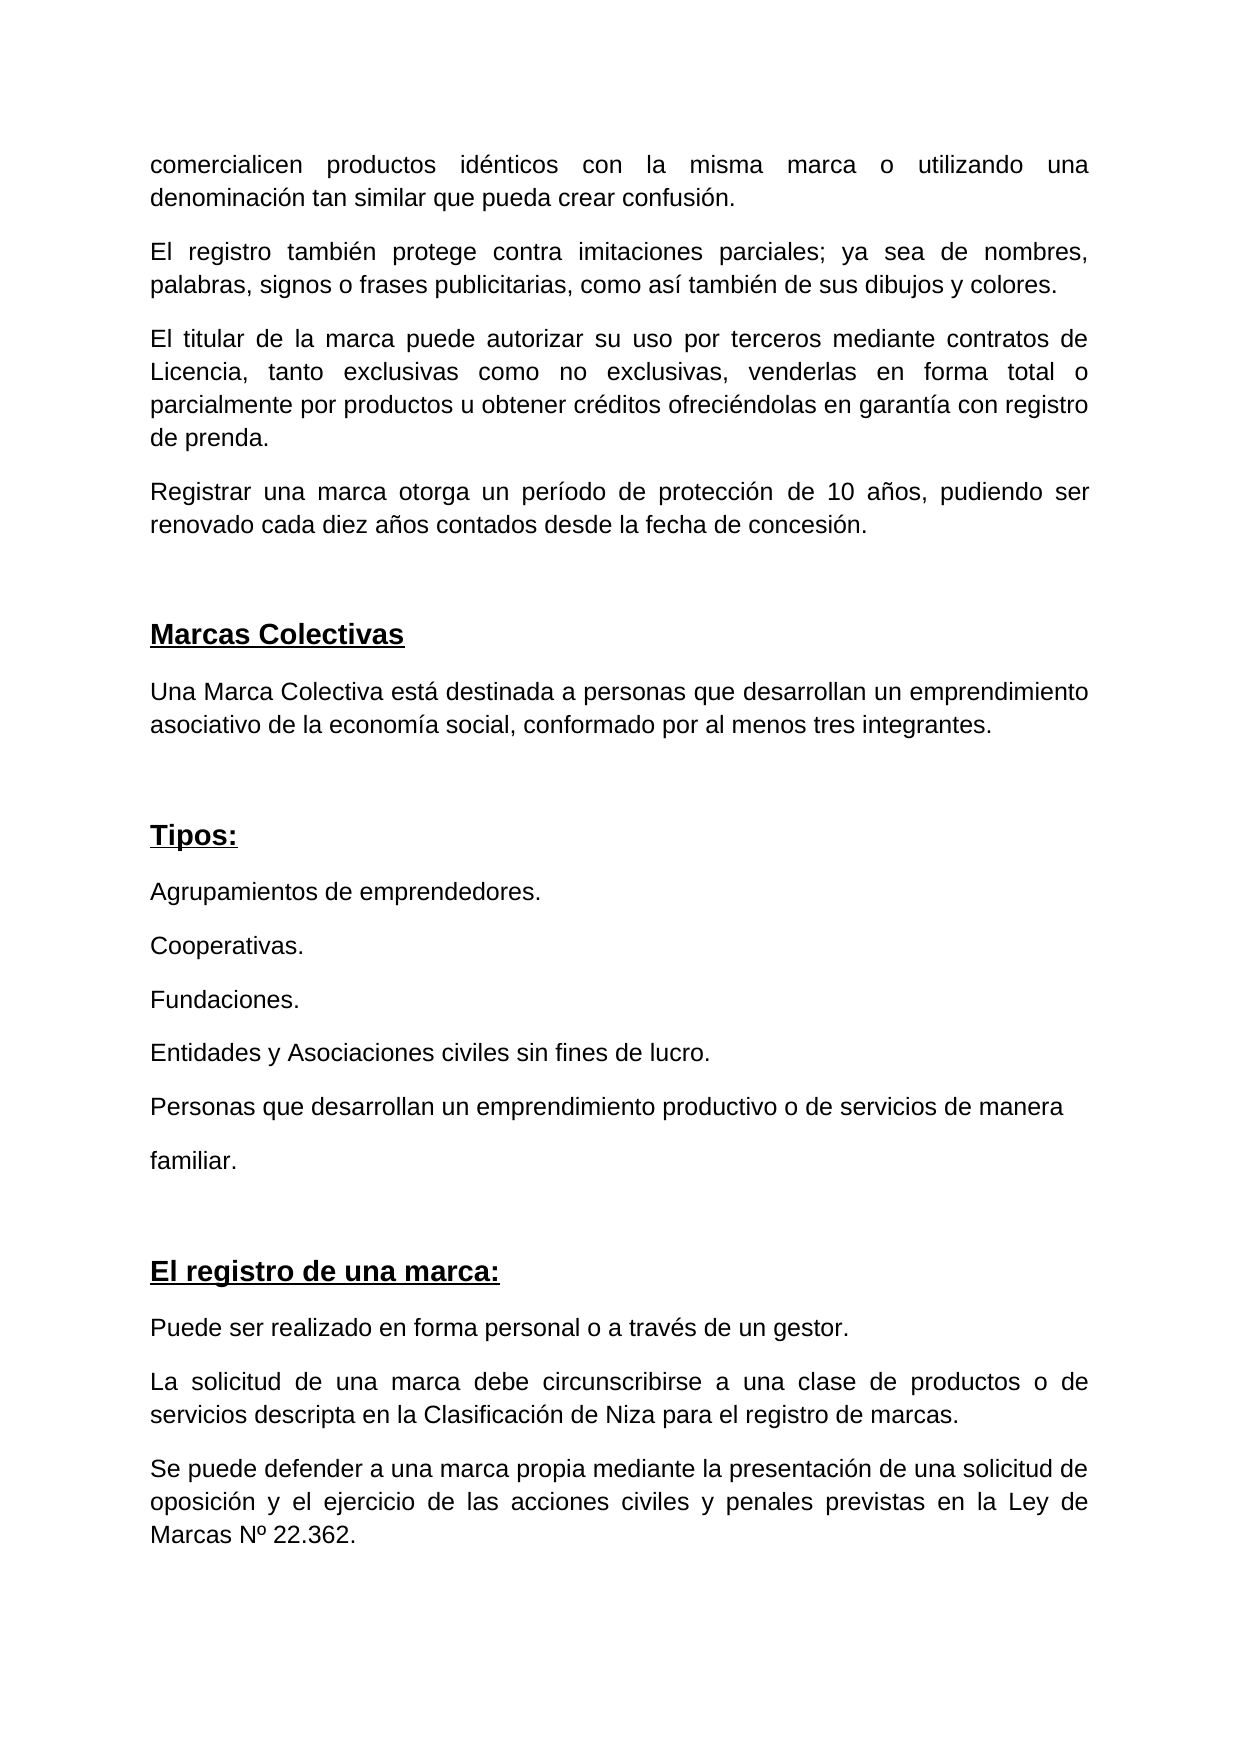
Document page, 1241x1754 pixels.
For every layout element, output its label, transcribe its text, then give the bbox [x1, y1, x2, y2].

text Fundaciones. [150, 984, 1090, 1013]
text Puede ser realizado en forma personal o a través de un gestor. [150, 1313, 1090, 1342]
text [150, 150, 1090, 212]
text Entidades y Asociaciones civiles sin fines de lucro. [150, 1038, 1090, 1067]
text Marcas Colectivas [150, 617, 1090, 651]
text Agrupamientos de emprendedores. [150, 877, 1090, 906]
text Registrar una marca otorga un período de protección de 10 años, pudiendo ser renovado cada diez años contados desde la fecha de concesión. [150, 477, 1090, 538]
text Una Marca Colectiva está destinada a personas que desarrollan un emprendimiento asociativo de la economía social, conformado por al menos tres integrantes. [150, 677, 1090, 738]
text El titular de la marca puede autorizar su uso por terceros mediante contratos de Licencia, tanto exclusivas como no exclusivas, venderlas en forma total o parcialmente por productos u obtener créditos ofreciéndolas en garantía con registro de prenda. [150, 324, 1090, 452]
text Se puede defender a una marca propia mediante la presentación de una solicitud de oposición y el ejercicio de las acciones civiles y penales previstas en la Ley de Marcas Nº 22.362. [150, 1454, 1090, 1549]
text Tipos: [150, 817, 1090, 851]
text El registro de una marca: [150, 1254, 1090, 1287]
text La solicitud de una marca debe circunscribirse a una clase de productos o de servicios descripta en la Clasificación de Niza para el registro de marcas. [150, 1367, 1090, 1429]
text El registro también protege contra imitaciones parciales; ya sea de nombres, palabras, signos o frases publicitarias, como así también de sus dibujos y colores. [150, 237, 1090, 299]
text Cooperativas. [150, 931, 1090, 959]
text familiar. [150, 1146, 1090, 1175]
text Personas que desarrollan un emprendimiento productivo o de servicios de manera [150, 1092, 1090, 1121]
